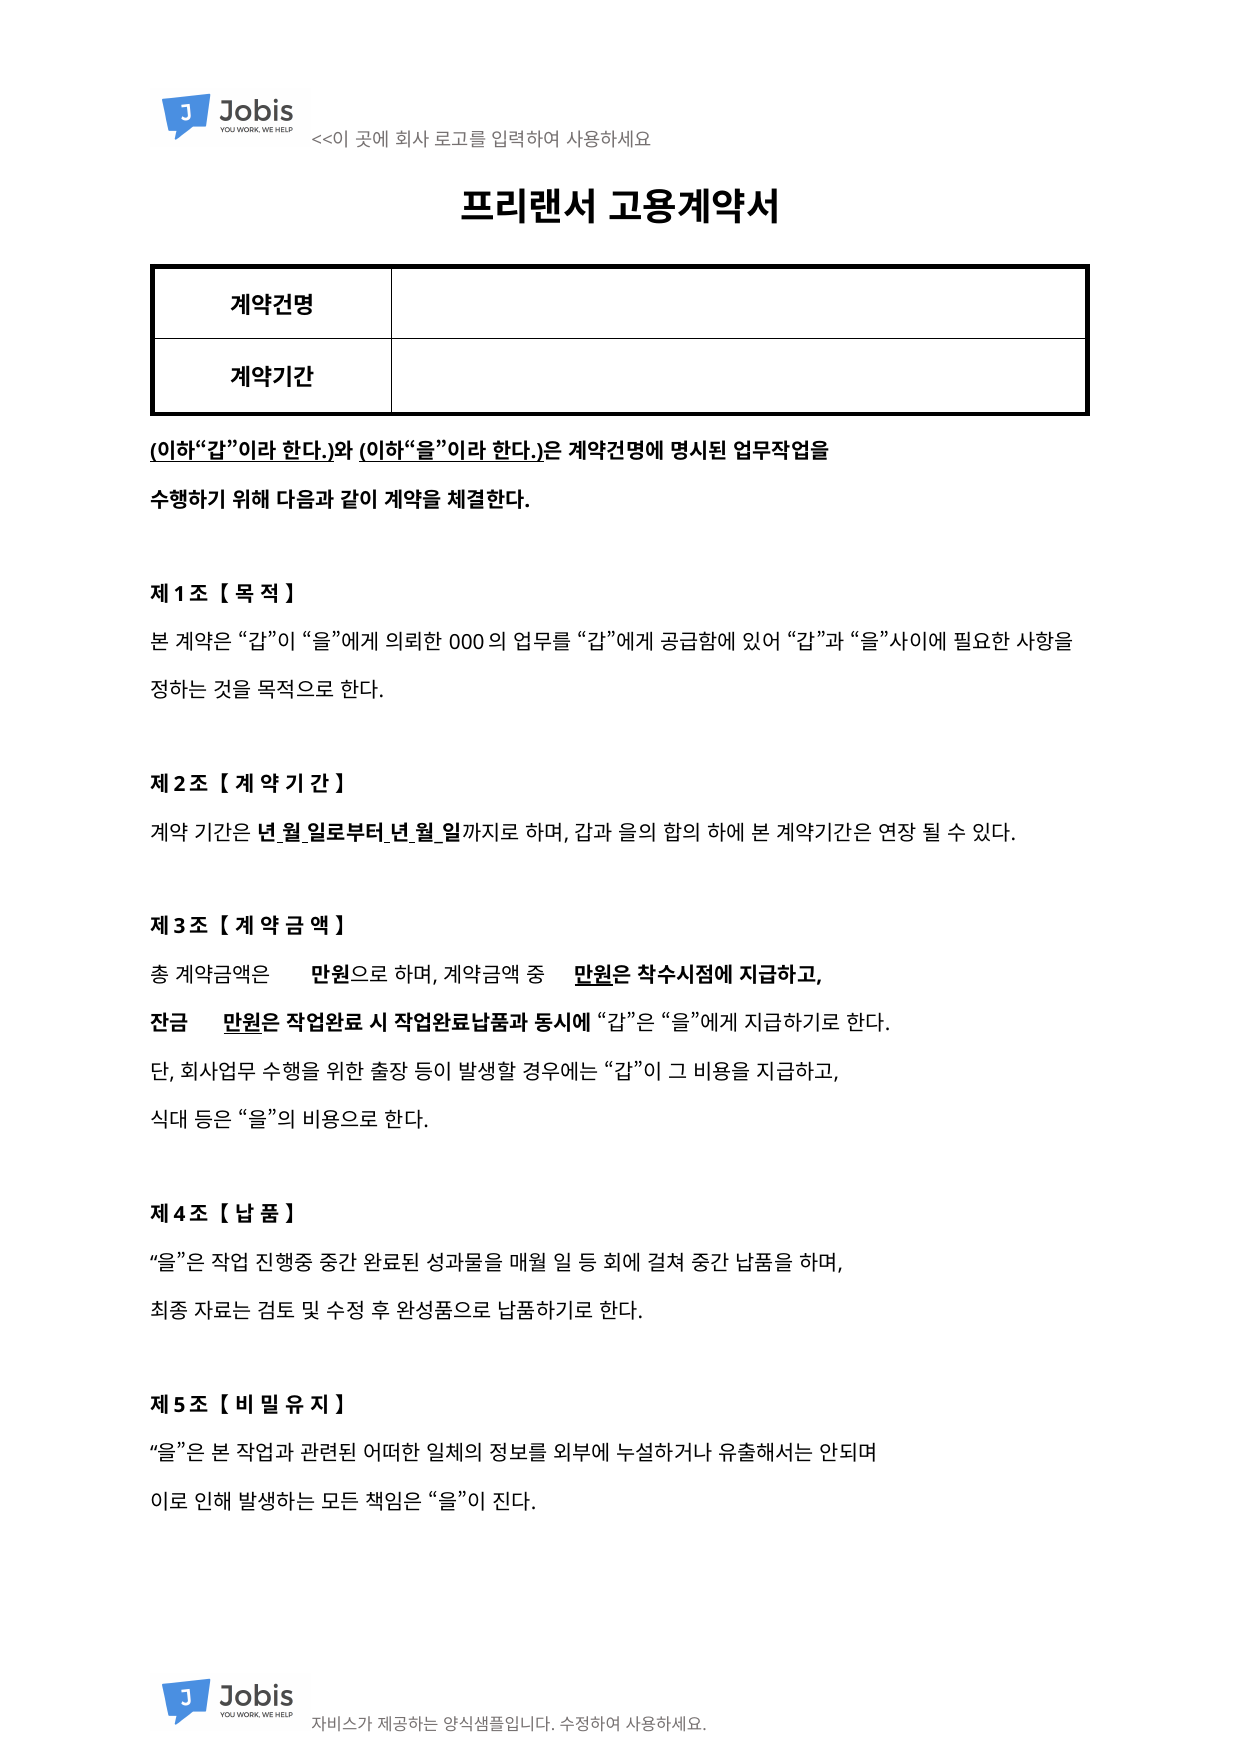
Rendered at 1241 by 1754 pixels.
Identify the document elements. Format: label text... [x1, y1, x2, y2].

picture [150, 88, 312, 147]
text 이로 인해 발생하는 모든 책임은 “을”이 진다. [150, 1485, 1090, 1515]
text 수행하기 위해 다음과 같이 계약을 체결한다. [150, 483, 1090, 513]
text 제3조【 계 약 금 액 】 [150, 910, 1090, 940]
table_cell [392, 339, 1085, 412]
text 단, 회사업무 수행을 위한 출장 등이 발생할 경우에는 “갑”이 그 비용을 지급하고, [150, 1055, 1090, 1085]
text 총 계약금액은 만원으로 하며, 계약금액 중 만원은 착수시점에 지급하고, 잔금 만원은 작업완료 시 작업완료납품과 동시에 “갑”은 “을”에게 지급하기로 한다. [150, 958, 1090, 1037]
text (이하“갑”이라 한다.)와 (이하“을”이라 한다.)은 계약건명에 명시된 업무작업을 [150, 434, 1090, 465]
text 제2조【 계 약 기 간 】 [150, 767, 1090, 798]
text 본 계약은 “갑”이 “을”에게 의뢰한 000의 업무를 “갑”에게 공급함에 있어 “갑”과 “을”사이에 필요한 사항을 정하는 것을 목적으로 한다. [150, 625, 1090, 704]
table_header 계약건명 [155, 269, 391, 338]
text 계약 기간은 년 월 일로부터 년 월_일까지로 하며, 갑과 을의 합의 하에 본 계약기간은 연장 될 수 있다. [150, 816, 1090, 846]
text 제4조【 납 품 】 [150, 1197, 1090, 1228]
table_cell 계약기간 [155, 339, 391, 412]
picture [150, 1673, 312, 1731]
table_header [392, 269, 1085, 338]
text 프리랜서 고용계약서 [150, 177, 1090, 231]
text 제1조【 목 적 】 [150, 577, 1090, 607]
text 식대 등은 “을”의 비용으로 한다. [150, 1103, 1090, 1134]
text “을”은 본 작업과 관련된 어떠한 일체의 정보를 외부에 누설하거나 유출해서는 안되며 [150, 1437, 1090, 1467]
text 제5조【 비 밀 유 지 】 [150, 1388, 1090, 1418]
text 최종 자료는 검토 및 수정 후 완성품으로 납품하기로 한다. [150, 1294, 1090, 1324]
text “을”은 작업 진행중 중간 완료된 성과물을 매월 일 등 회에 걸쳐 중간 납품을 하며, [150, 1246, 1090, 1276]
